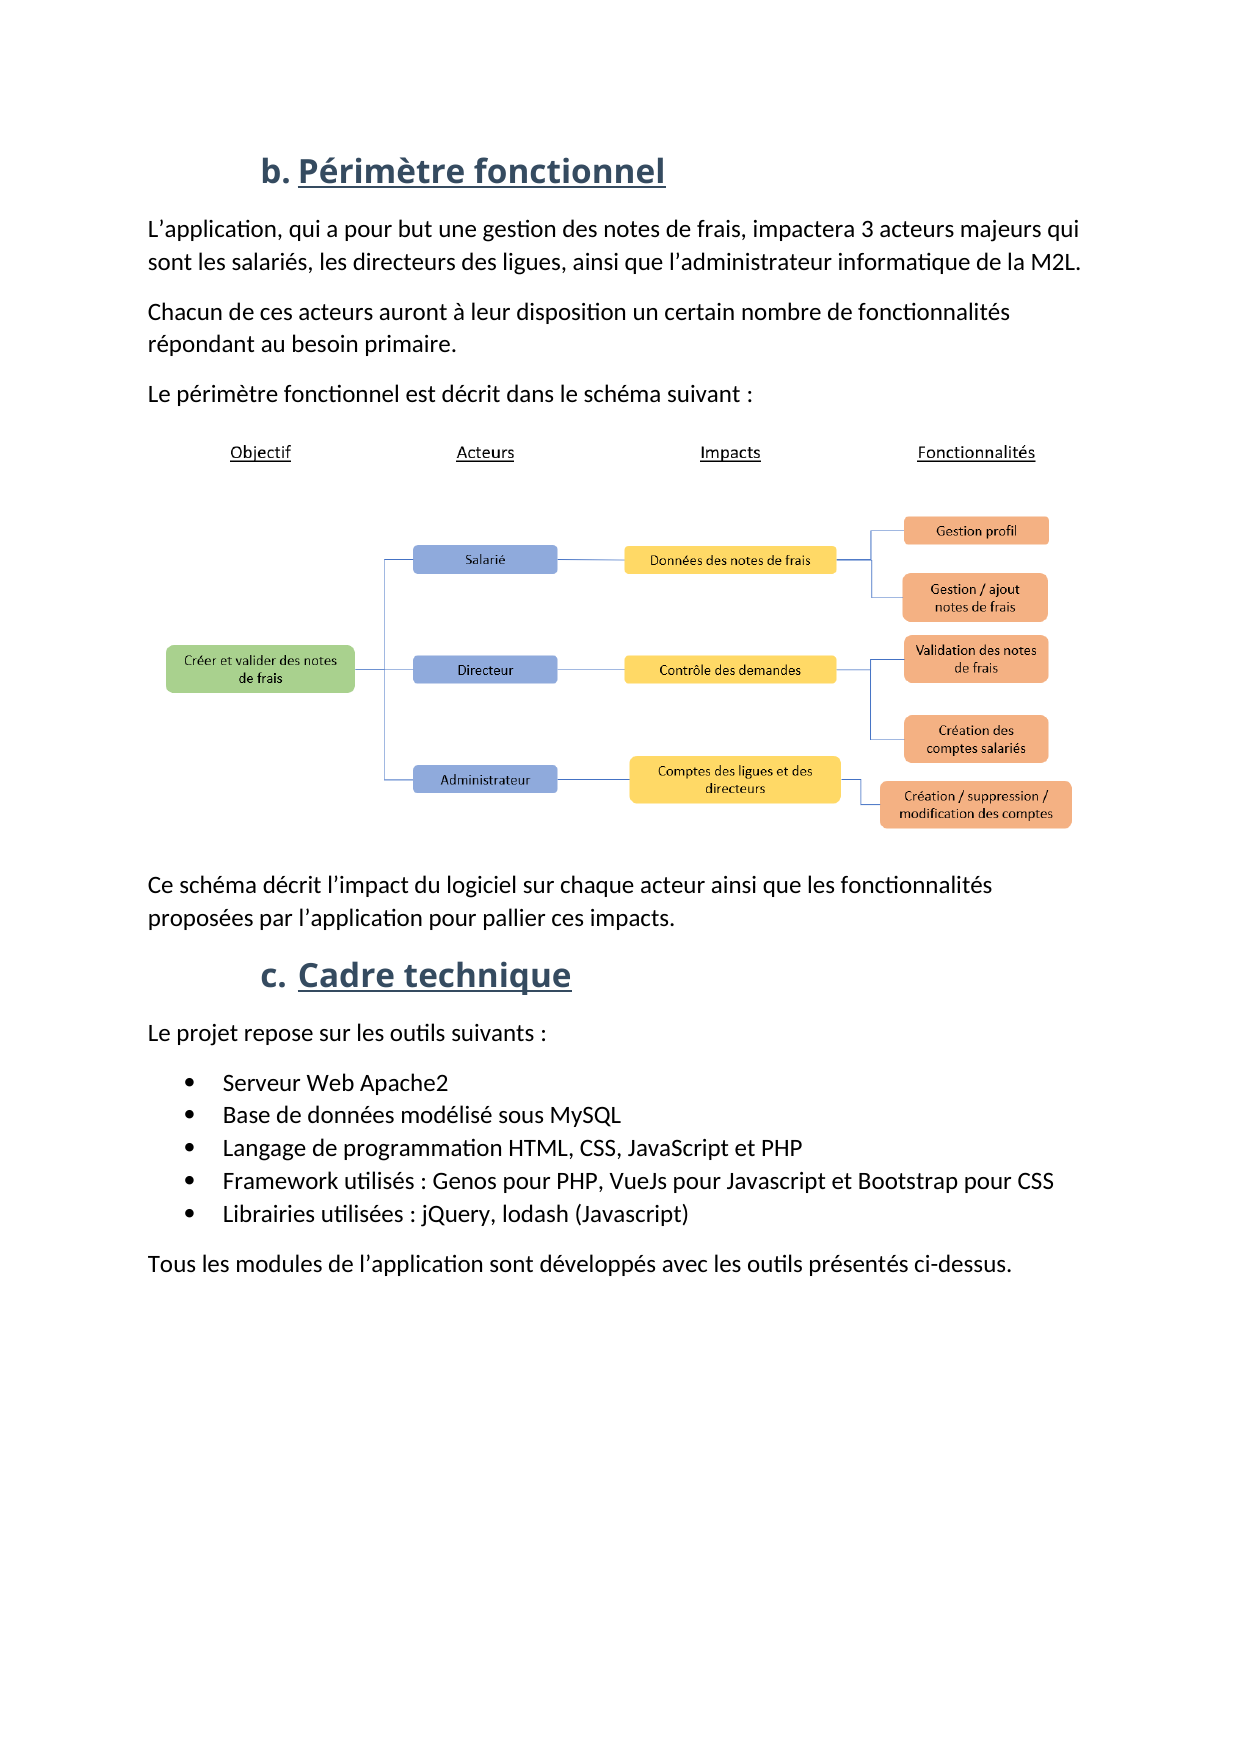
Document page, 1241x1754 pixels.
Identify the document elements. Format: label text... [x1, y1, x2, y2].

text Le projet repose sur les outils suivants : [148, 1017, 1093, 1048]
list Langage de programmation HTML, CSS, JavaScript et PHP [185, 1132, 1093, 1163]
picture [147, 427, 1093, 851]
text Ce schéma décrit l’impact du logiciel sur chaque acteur ainsi que les fonctionnalités proposées par l’application pour pallier ces impacts. [148, 869, 1093, 932]
text Chacun de ces acteurs auront à leur disposition un certain nombre de fonctionnalités répondant au besoin primaire. [148, 296, 1093, 359]
list Framework utilisés : Genos pour PHP, VueJs pour Javascript et Bootstrap pour CSS [185, 1165, 1093, 1196]
text Le périmètre fonctionnel est décrit dans le schéma suivant : [148, 378, 1093, 409]
list Serveur Web Apache2 [185, 1067, 1093, 1097]
list Base de données modélisé sous MySQL [185, 1099, 1093, 1130]
list Librairies utilisées : jQuery, lodash (Javascript) [185, 1198, 1093, 1229]
list Cadre technique [260, 951, 1093, 997]
text Tous les modules de l’application sont développés avec les outils présentés ci-dessus. [148, 1248, 1093, 1278]
text L’application, qui a pour but une gestion des notes de frais, impactera 3 acteurs majeurs qui sont les salariés, les directeurs des ligues, ainsi que l’administrateur informatique de la M2L. [148, 213, 1093, 277]
list Périmètre fonctionnel [260, 148, 1093, 193]
